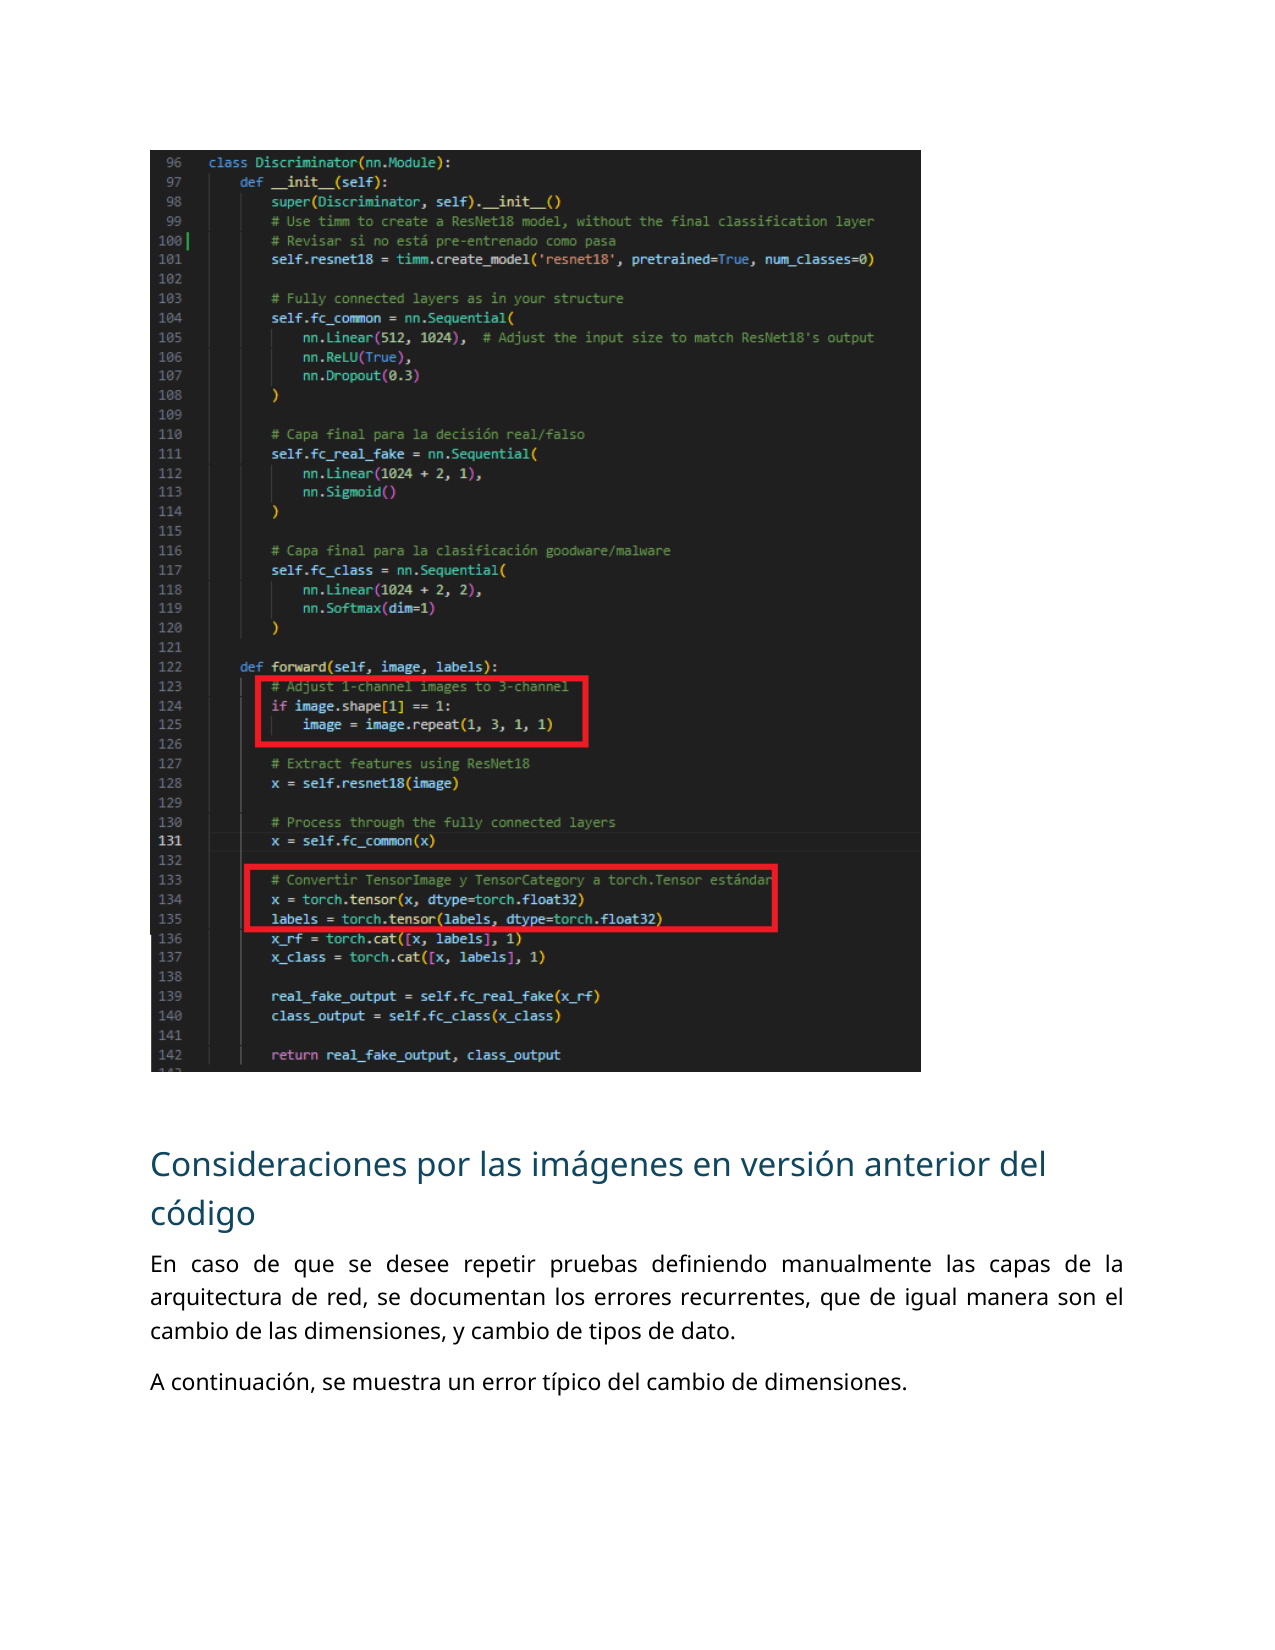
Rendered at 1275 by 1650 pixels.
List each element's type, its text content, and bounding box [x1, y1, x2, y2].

subtitle Consideraciones por las imágenes en versión anterior del código [150, 1141, 1125, 1236]
text En caso de que se desee repetir pruebas definiendo manualmente las capas de la arquitectura de red, se documentan los errores recurrentes, que de igual manera son el cambio de las dimensiones, y cambio de tipos de dato. [150, 1247, 1125, 1346]
picture [150, 150, 921, 1072]
text A continuación, se muestra un error típico del cambio de dimensiones. [150, 1365, 1125, 1397]
